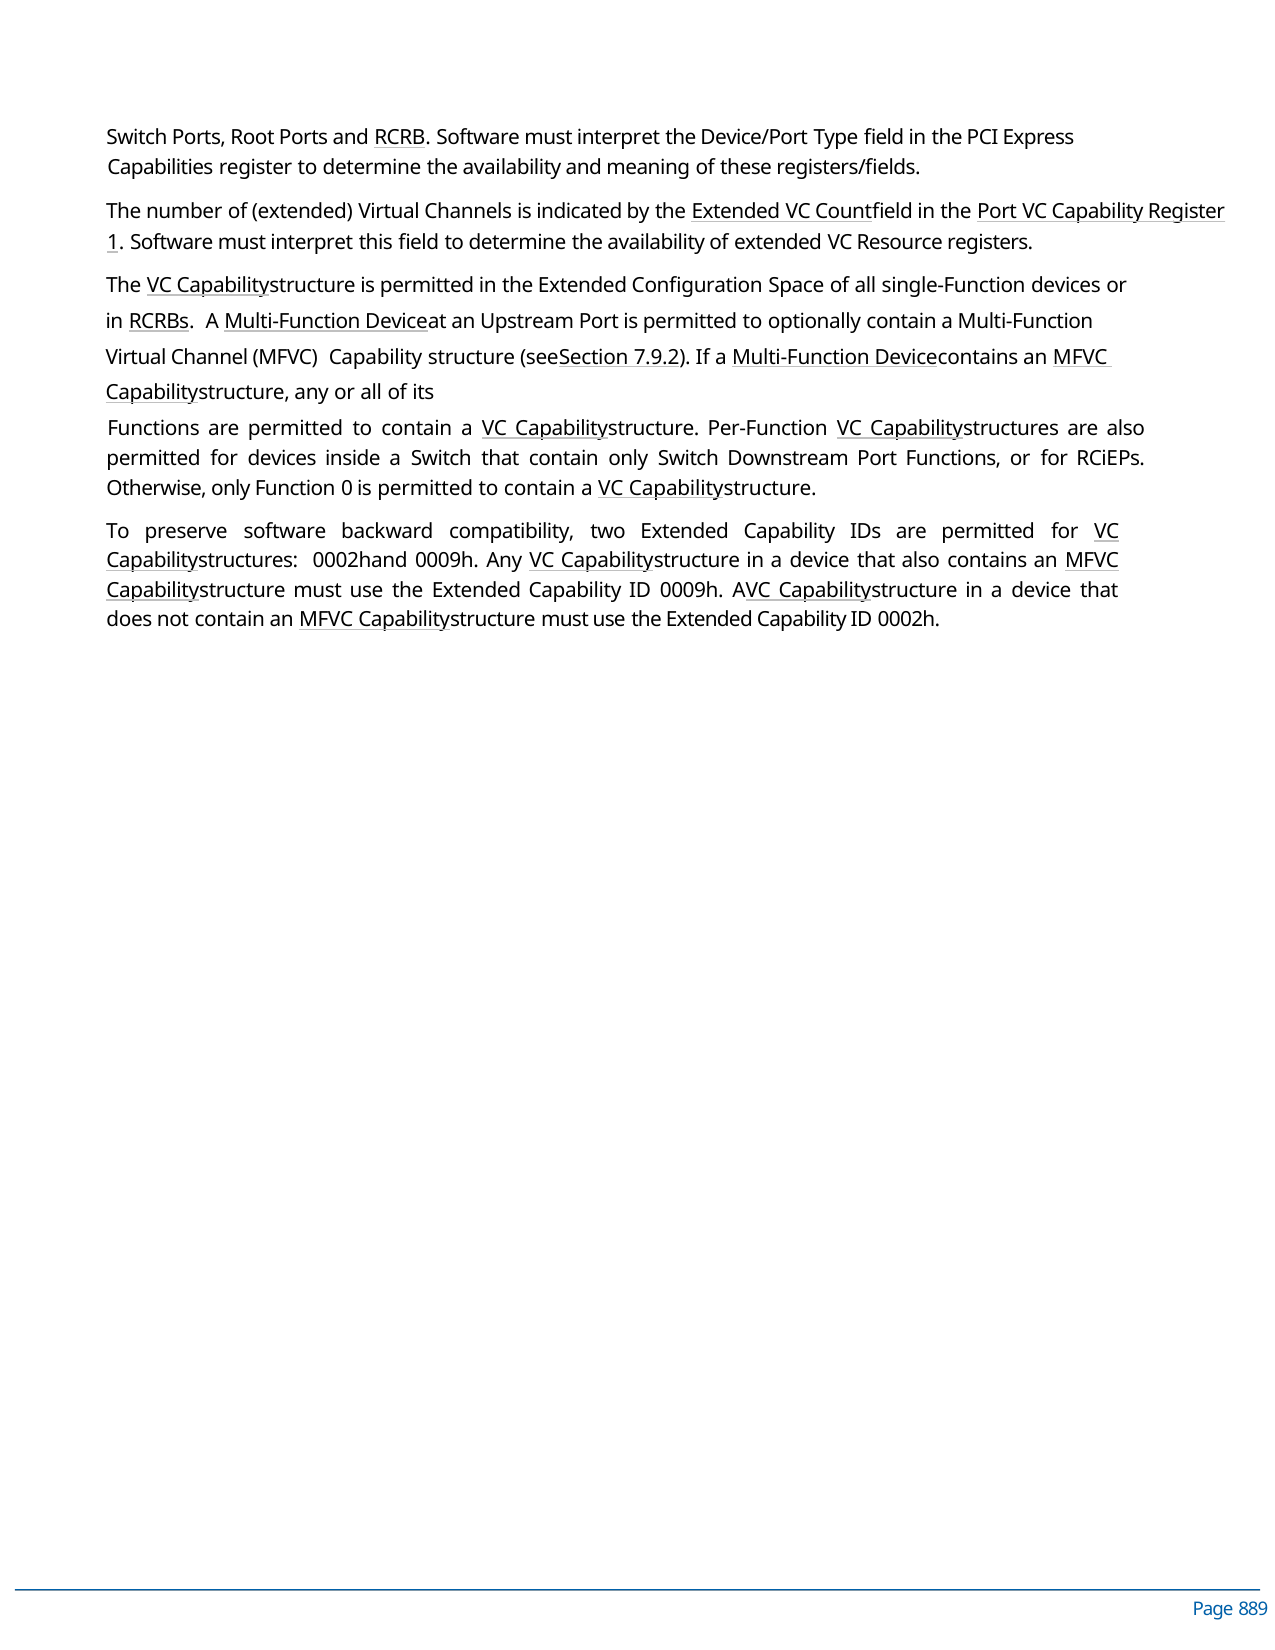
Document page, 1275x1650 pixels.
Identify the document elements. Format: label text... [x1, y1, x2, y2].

picture [14, 1589, 1261, 1593]
text To preserve software backward compatibility, two Extended Capability IDs are permitted for VC Capabilitystructures: 0002hand 0009h. Any VC Capabilitystructure in a device that also contains an MFVC Capabilitystructure must use the Extended Capability ID 0009h. AVC Capabilitystructure in a device that does not contain an MFVC Capabilitystructure must use the Extended Capability ID 0002h. [106, 516, 1119, 633]
text The VC Capabilitystructure is permitted in the Extended Configuration Space of all single-Function devices or in RCRBs. A Multi-Function Deviceat an Upstream Port is permitted to optionally contain a Multi-Function Virtual Channel (MFVC) Capability structure (seeSection 7.9.2). If a Multi-Function Devicecontains an MFVC Capabilitystructure, any or all of its [105, 270, 1138, 406]
text The number of (extended) Virtual Channels is indicated by the Extended VC Countfield in the Port VC Capability Register [106, 196, 1273, 225]
text Switch Ports, Root Ports and RCRB. Software must interpret the Device/Port Type field in the PCI Express Capabilities register to determine the availability and meaning of these registers/fields. [106, 122, 1110, 180]
text 1. Software must interpret this field to determine the availability of extended VC Resource registers. [107, 227, 1273, 255]
text Functions are permitted to contain a VC Capabilitystructure. Per-Function VC Capabilitystructures are also permitted for devices inside a Switch that contain only Switch Downstream Port Functions, or for RCiEPs. Otherwise, only Function 0 is permitted to contain a VC Capabilitystructure. [106, 413, 1146, 501]
